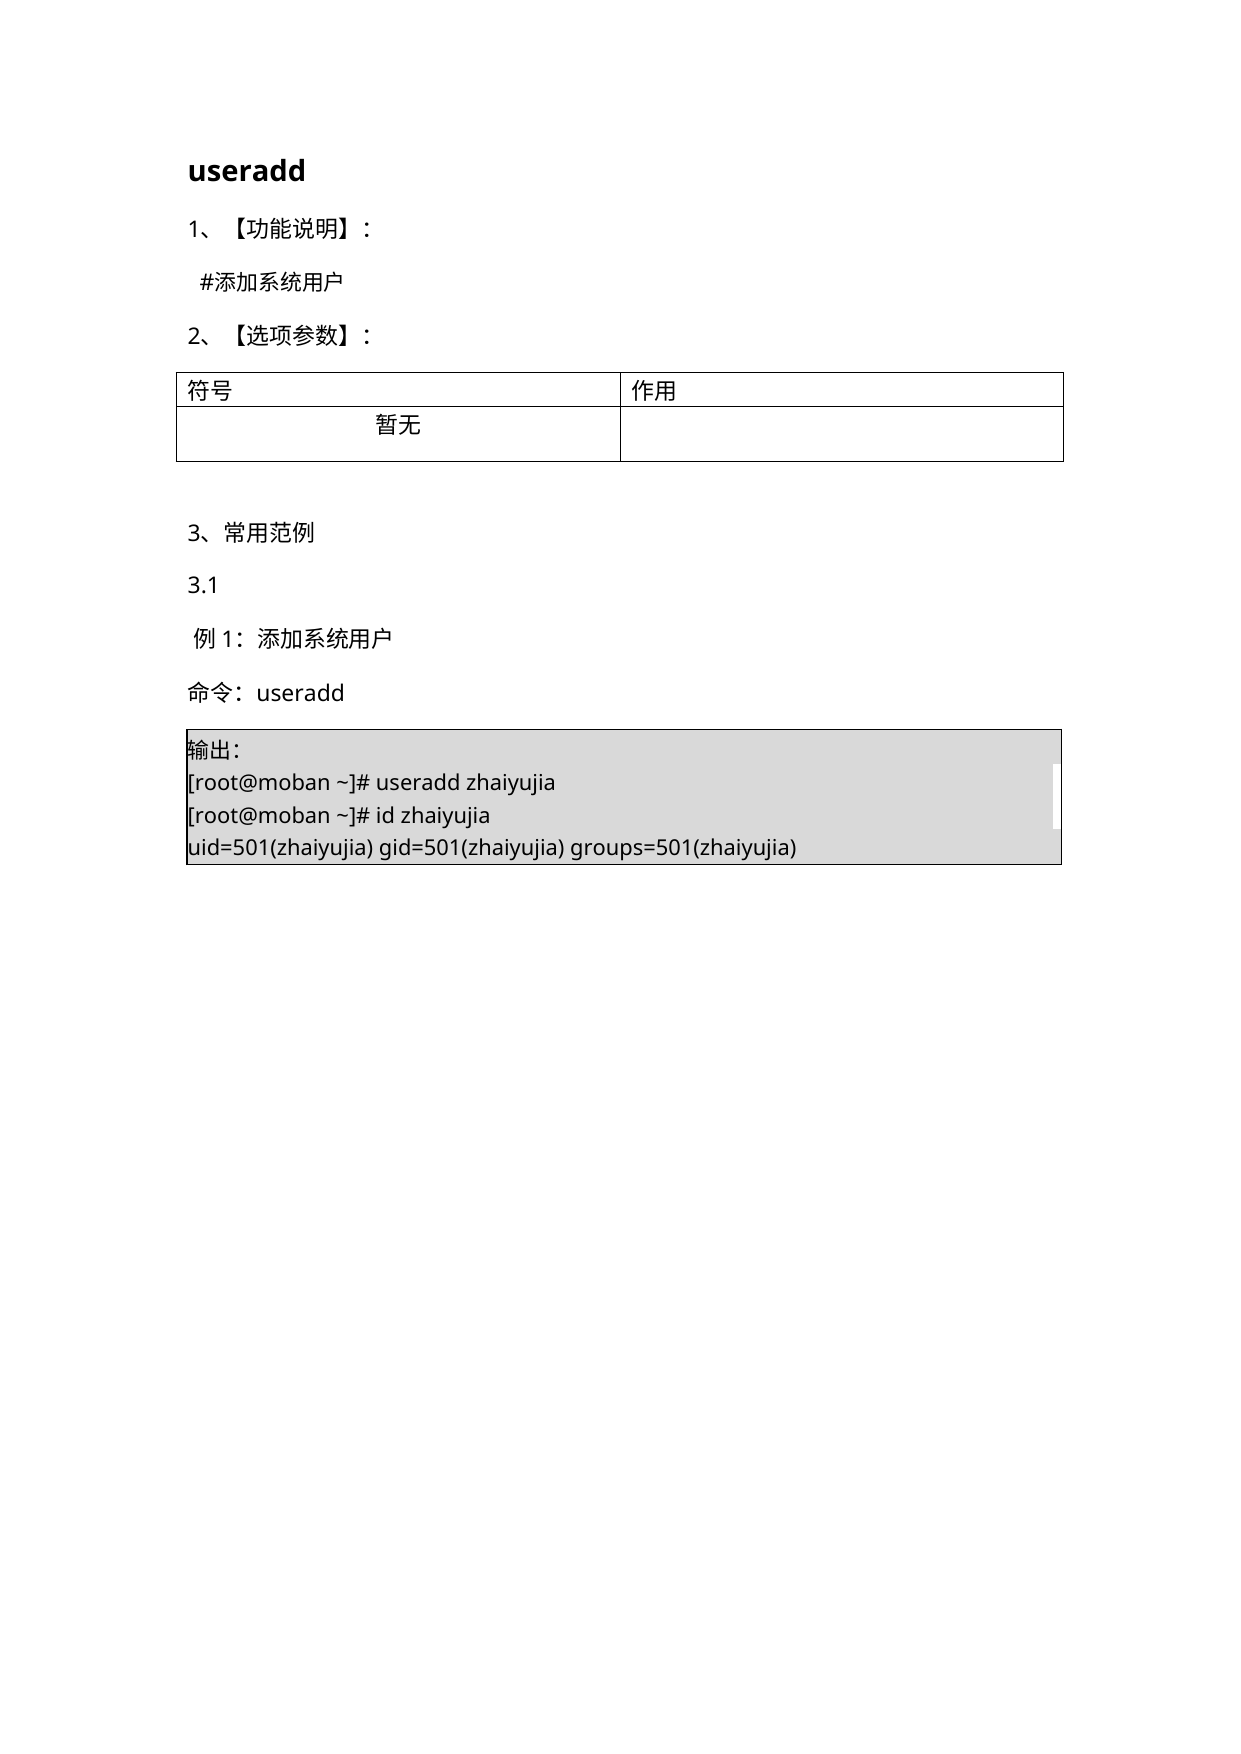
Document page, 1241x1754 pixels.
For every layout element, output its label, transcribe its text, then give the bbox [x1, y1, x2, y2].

table_header 符号 [177, 373, 620, 406]
text useradd [187, 150, 1053, 190]
text 命令：useradd [187, 675, 1053, 708]
text 1、【功能说明】： [187, 211, 1053, 244]
text 3、常用范例 [187, 514, 1053, 548]
text uid=501(zhaiyujia) gid=501(zhaiyujia) groups=501(zhaiyujia) [188, 826, 1061, 864]
text [root@moban ~]# id zhaiyujia [188, 797, 1053, 826]
text 例1：添加系统用户 [187, 621, 1053, 654]
text [root@moban ~]# useradd zhaiyujia [188, 764, 1053, 797]
table_cell 暂无 [177, 407, 620, 461]
text 3.1 [187, 568, 1053, 600]
text 输出： [188, 730, 1061, 764]
table_header 作用 [621, 373, 1063, 406]
text 2、【选项参数】： [187, 318, 1053, 351]
text #添加系统用户 [187, 265, 1053, 297]
table_cell [621, 407, 1063, 461]
